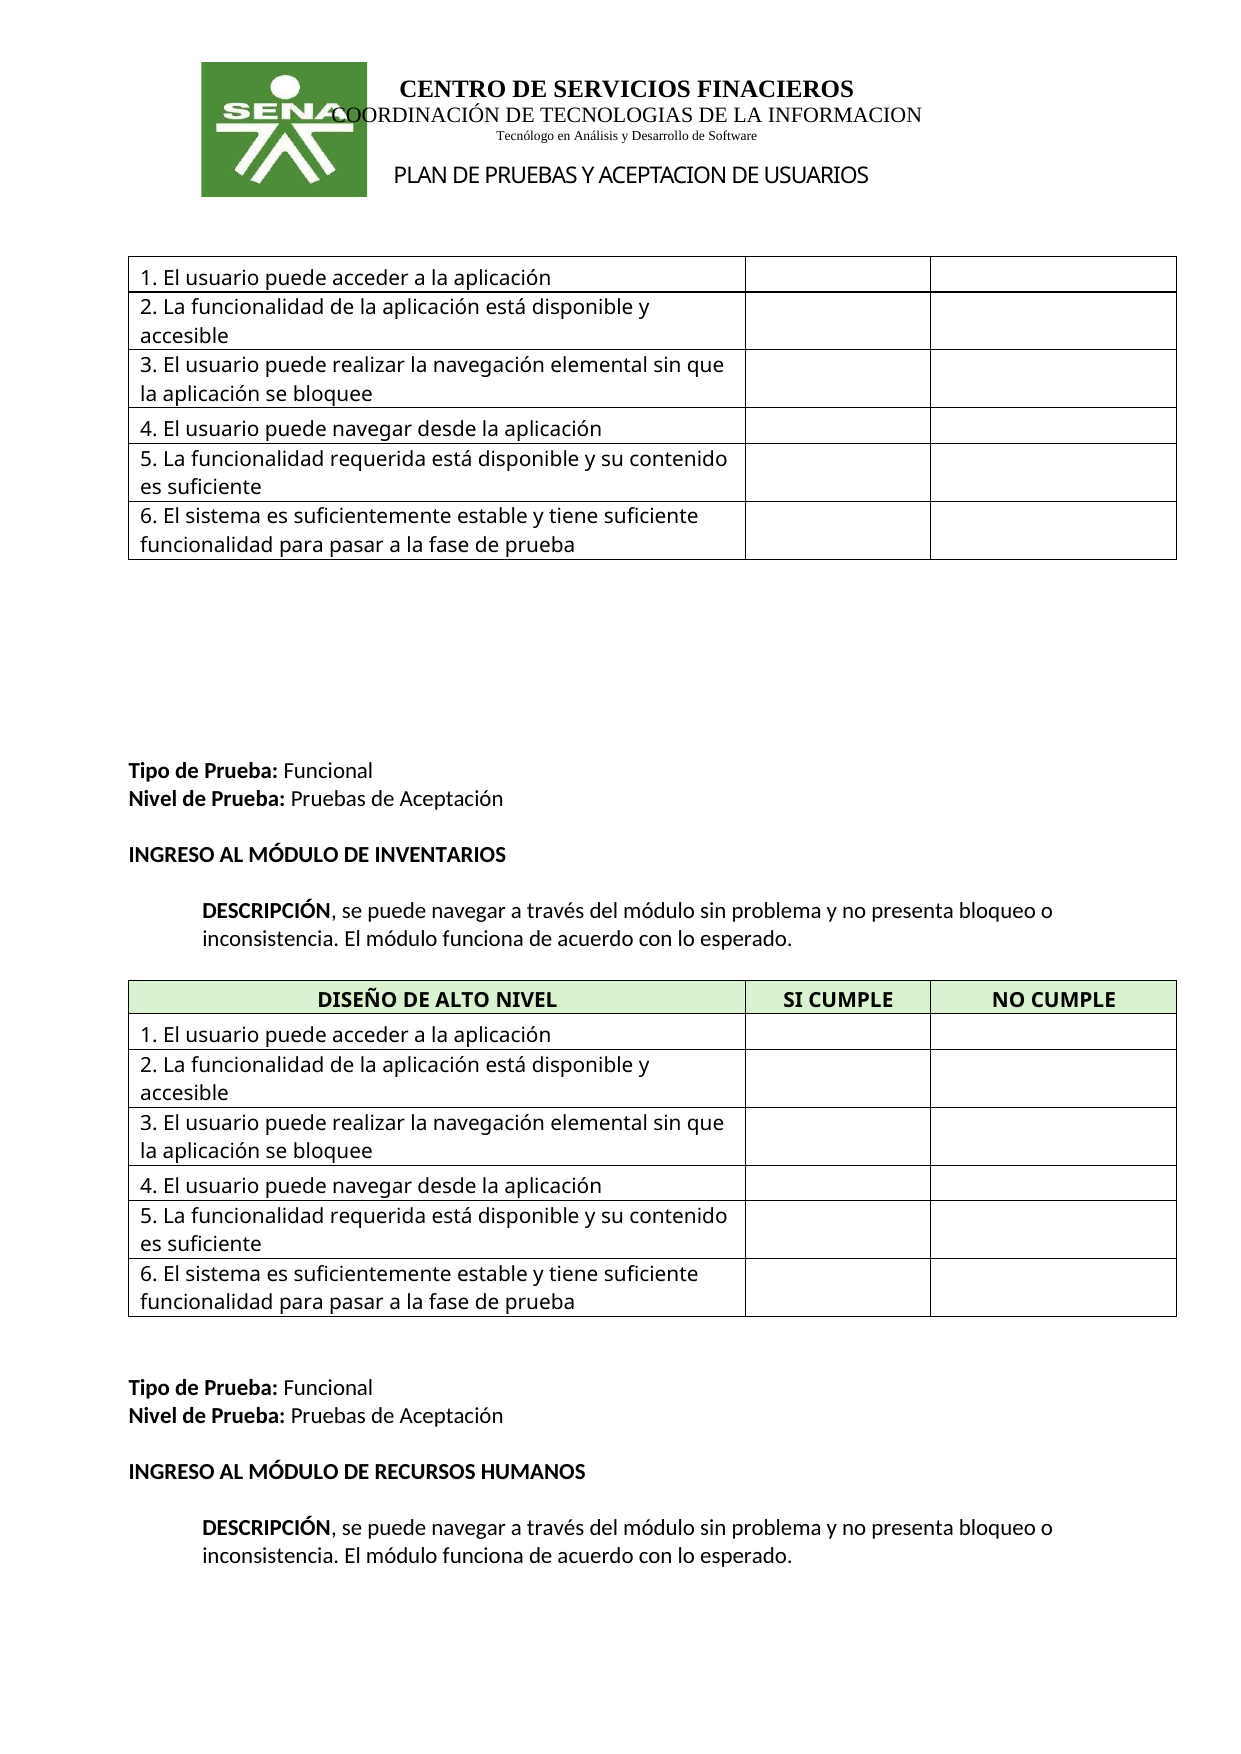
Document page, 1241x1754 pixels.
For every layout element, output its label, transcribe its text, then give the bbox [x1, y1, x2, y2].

table_cell 2. La funcionalidad de la aplicación está disponible y accesible [129, 293, 745, 349]
text DESCRIPCIÓN, se puede navegar a través del módulo sin problema y no presenta bloqueo o inconsistencia. El módulo funciona de acuerdo con lo esperado. [202, 896, 1125, 952]
picture [201, 62, 368, 197]
table_cell [746, 1201, 930, 1258]
table_cell [746, 1166, 930, 1200]
table_cell [931, 408, 1176, 443]
table_cell 6. El sistema es suficientemente estable y tiene suficiente funcionalidad para pasar a la fase de prueba [129, 1259, 745, 1316]
table_cell 2. La funcionalidad de la aplicación está disponible y accesible [129, 1050, 745, 1107]
text DESCRIPCIÓN, se puede navegar a través del módulo sin problema y no presenta bloqueo o inconsistencia. El módulo funciona de acuerdo con lo esperado. [202, 1513, 1125, 1569]
table_cell [746, 257, 930, 291]
table_cell 5. La funcionalidad requerida está disponible y su contenido es suficiente [129, 1201, 745, 1258]
table_cell [931, 1259, 1176, 1316]
table_cell [931, 1014, 1176, 1049]
table_cell [746, 444, 930, 501]
table_cell 6. El sistema es suficientemente estable y tiene suficiente funcionalidad para pasar a la fase de prueba [129, 502, 745, 558]
table_cell [931, 1108, 1176, 1164]
table_cell [746, 1050, 930, 1107]
table_cell 1. El usuario puede acceder a la aplicación [129, 257, 745, 291]
table_cell 3. El usuario puede realizar la navegación elemental sin que la aplicación se bloquee [129, 1108, 745, 1164]
table_cell 4. El usuario puede navegar desde la aplicación [129, 408, 745, 443]
table_cell [931, 1201, 1176, 1258]
table_cell [931, 257, 1176, 291]
picture [364, 109, 368, 121]
table_cell [931, 444, 1176, 501]
table_cell [746, 1108, 930, 1164]
table_cell [746, 293, 930, 349]
table_cell 3. El usuario puede realizar la navegación elemental sin que la aplicación se bloquee [129, 350, 745, 407]
table_cell [746, 1259, 930, 1316]
table_cell [746, 408, 930, 443]
table_cell [746, 502, 930, 558]
table_cell 5. La funcionalidad requerida está disponible y su contenido es suficiente [129, 444, 745, 501]
text Nivel de Prueba: Pruebas de Aceptación [128, 1401, 1125, 1429]
table_cell 1. El usuario puede acceder a la aplicación [129, 1014, 745, 1049]
text Tipo de Prueba: Funcional [128, 1373, 1125, 1401]
text Tipo de Prueba: Funcional [128, 756, 1125, 784]
table_cell 4. El usuario puede navegar desde la aplicación [129, 1166, 745, 1200]
text INGRESO AL MÓDULO DE INVENTARIOS [128, 840, 1125, 868]
table_cell [931, 502, 1176, 558]
table_header NO CUMPLE [931, 981, 1176, 1013]
table_cell [746, 1014, 930, 1049]
table_cell [931, 1166, 1176, 1200]
table_cell [931, 350, 1176, 407]
table_cell [746, 350, 930, 407]
table_header SI CUMPLE [746, 981, 930, 1013]
table_header DISEÑO DE ALTO NIVEL [129, 981, 745, 1013]
table_cell [931, 1050, 1176, 1107]
text Nivel de Prueba: Pruebas de Aceptación [128, 784, 1125, 812]
table_cell [931, 293, 1176, 349]
text INGRESO AL MÓDULO DE RECURSOS HUMANOS [128, 1457, 1125, 1485]
